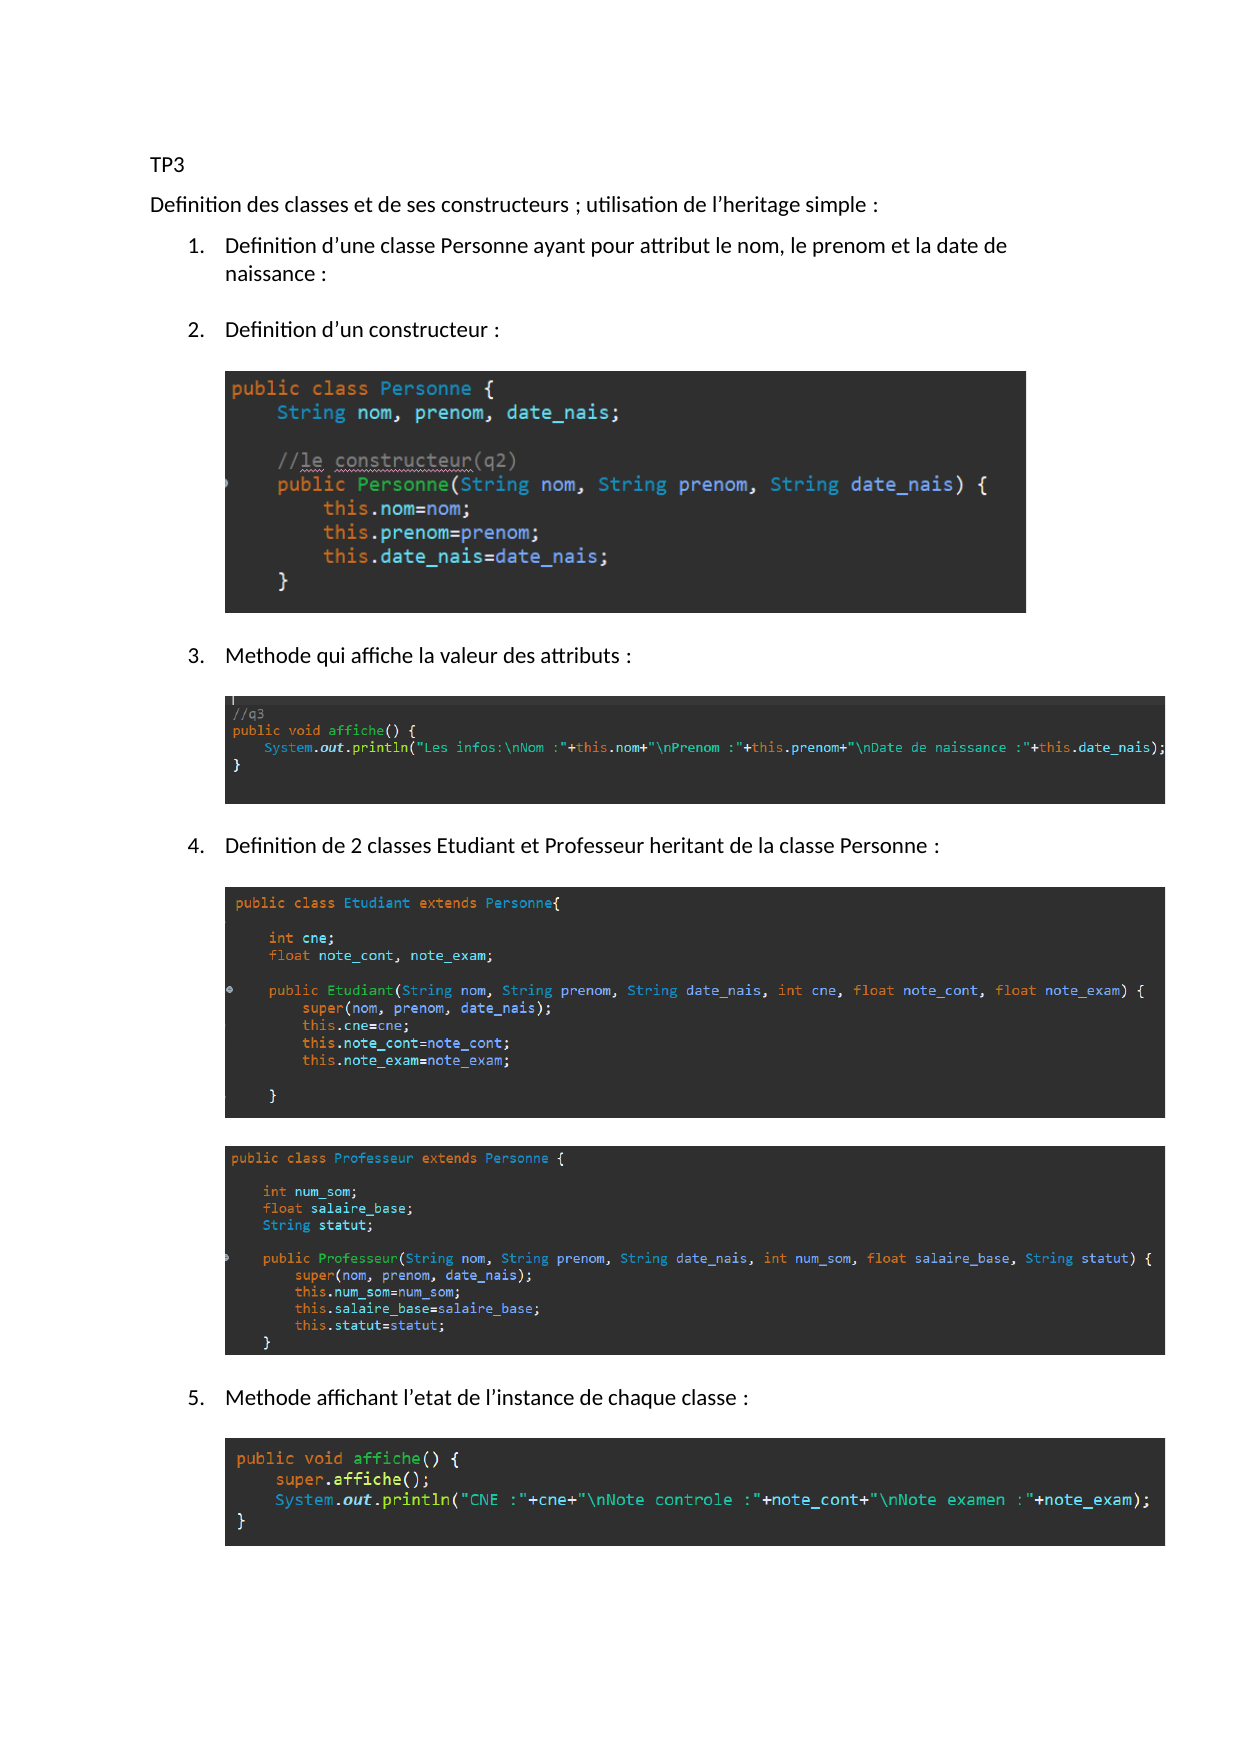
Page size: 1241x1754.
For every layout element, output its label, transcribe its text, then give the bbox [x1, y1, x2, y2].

picture [225, 887, 1166, 1118]
list Methode qui affiche la valeur des attributs : [187, 641, 1090, 669]
text TP3 [150, 150, 1090, 178]
list Definition d’un constructeur : [187, 315, 1090, 343]
picture [225, 371, 1027, 613]
picture [225, 696, 1166, 804]
list Methode affichant l’etat de l’instance de chaque classe : [187, 1383, 1090, 1411]
picture [225, 1146, 1166, 1355]
text Definition des classes et de ses constructeurs ; utilisation de l’heritage simple : [150, 191, 1090, 218]
list Definition d’une classe Personne ayant pour attribut le nom, le prenom et la date de naissance : [187, 231, 1090, 287]
list Definition de 2 classes Etudiant et Professeur heritant de la classe Personne : [187, 831, 1090, 859]
picture [225, 1438, 1166, 1546]
